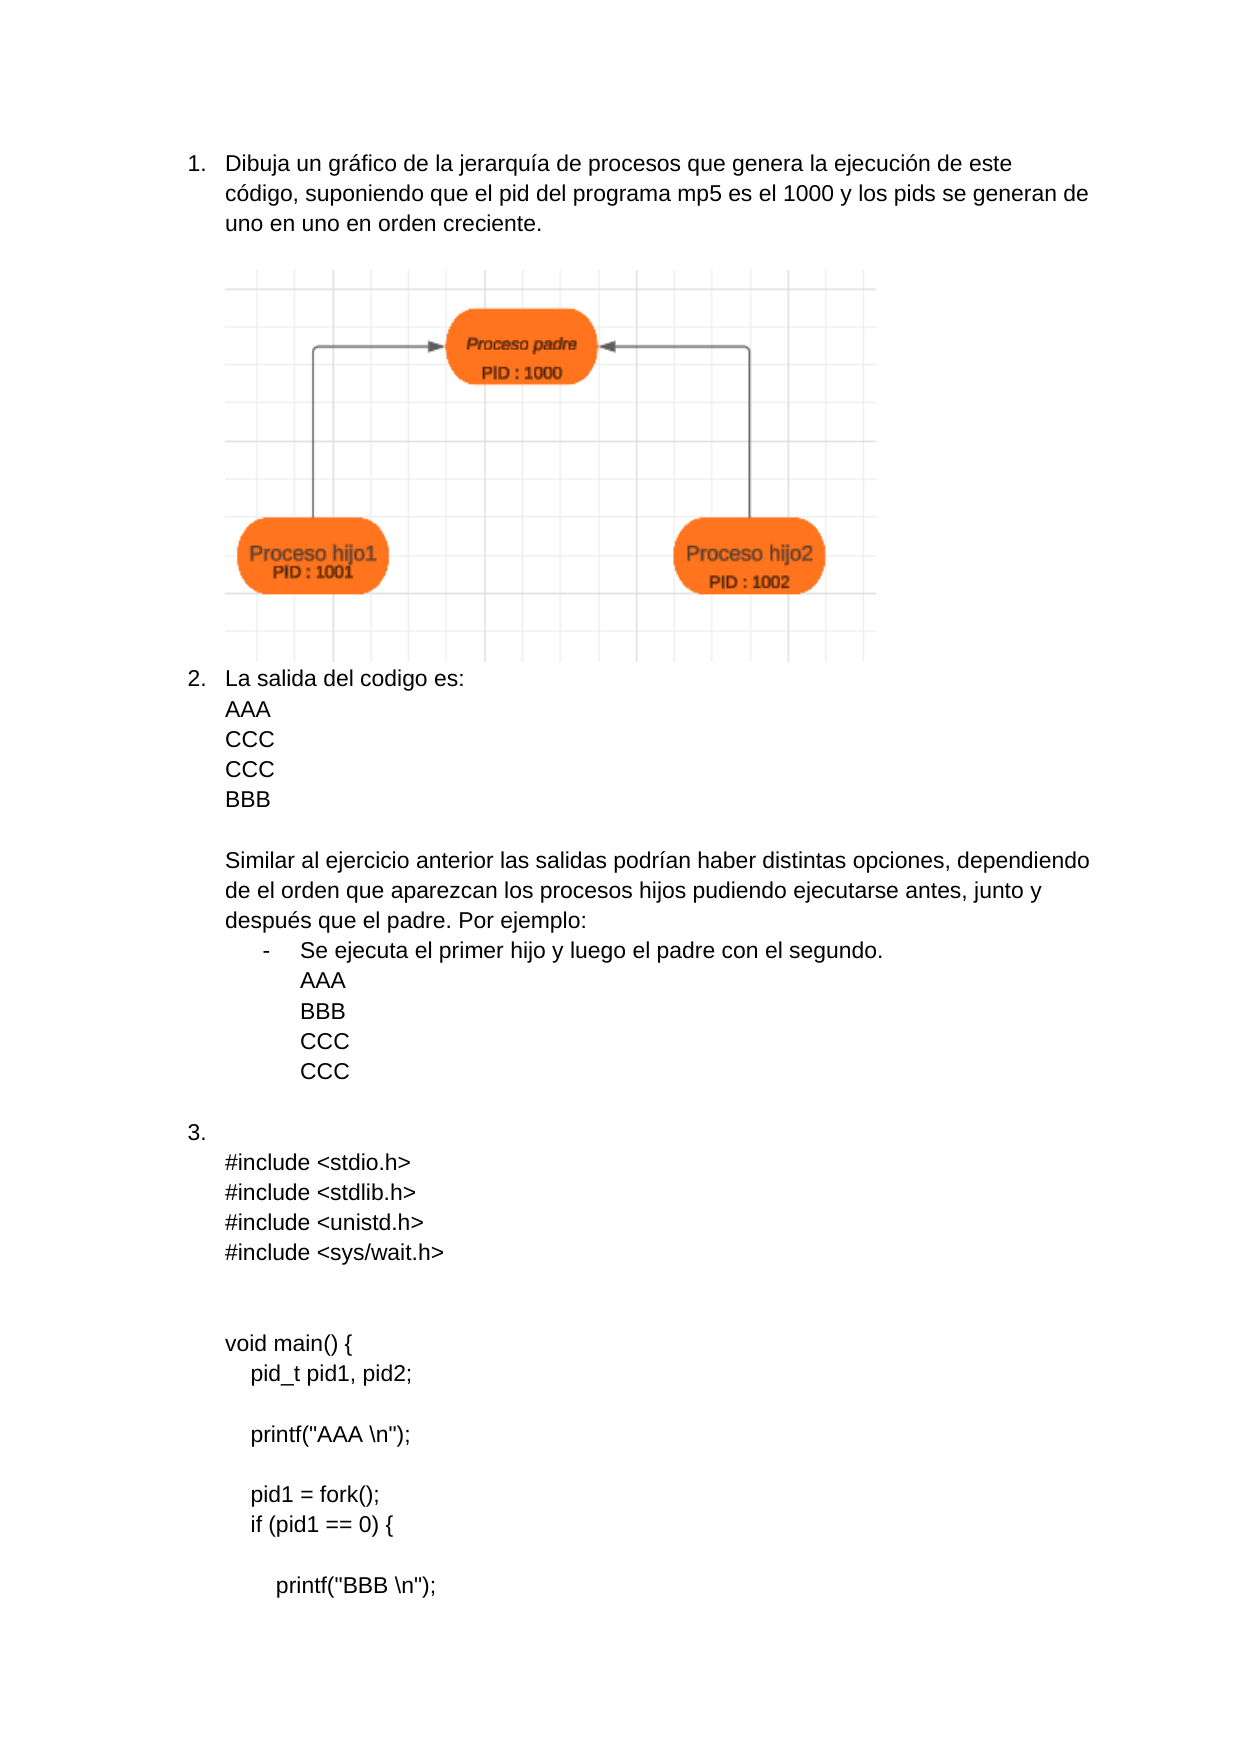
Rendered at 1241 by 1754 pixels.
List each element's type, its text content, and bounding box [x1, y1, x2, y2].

text if (pid1 == 0) { [225, 1511, 1090, 1537]
list Se ejecuta el primer hijo y luego el padre con el segundo. [262, 937, 1090, 963]
text AAA [300, 967, 1090, 994]
text #include <stdlib.h> [225, 1179, 1090, 1205]
text CCC [225, 726, 1090, 752]
text AAA [225, 696, 1090, 722]
text #include <stdio.h> [225, 1149, 1090, 1175]
text BBB [225, 786, 1090, 812]
text CCC [300, 1058, 1090, 1084]
text void main() { [225, 1330, 1090, 1356]
picture [225, 270, 877, 662]
text Similar al ejercicio anterior las salidas podrían haber distintas opciones, dependiendo de el orden que aparezcan los procesos hijos pudiendo ejecutarse antes, junto y después que el padre. Por ejemplo: [225, 847, 1090, 933]
text printf("AAA \n"); [225, 1421, 1090, 1447]
list Dibuja un gráfico de la jerarquía de procesos que genera la ejecución de este código, suponiendo que el pid del programa mp5 es el 1000 y los pids se generan de uno en uno en orden creciente. [187, 150, 1090, 237]
text #include <sys/wait.h> [225, 1239, 1090, 1266]
text CCC [300, 1028, 1090, 1054]
text CCC [225, 756, 1090, 782]
list La salida del codigo es: [187, 665, 1090, 692]
text #include <unistd.h> [225, 1209, 1090, 1235]
text pid_t pid1, pid2; [225, 1360, 1090, 1386]
text printf("BBB \n"); [225, 1572, 1090, 1598]
text BBB [300, 998, 1090, 1024]
text pid1 = fork(); [225, 1481, 1090, 1507]
